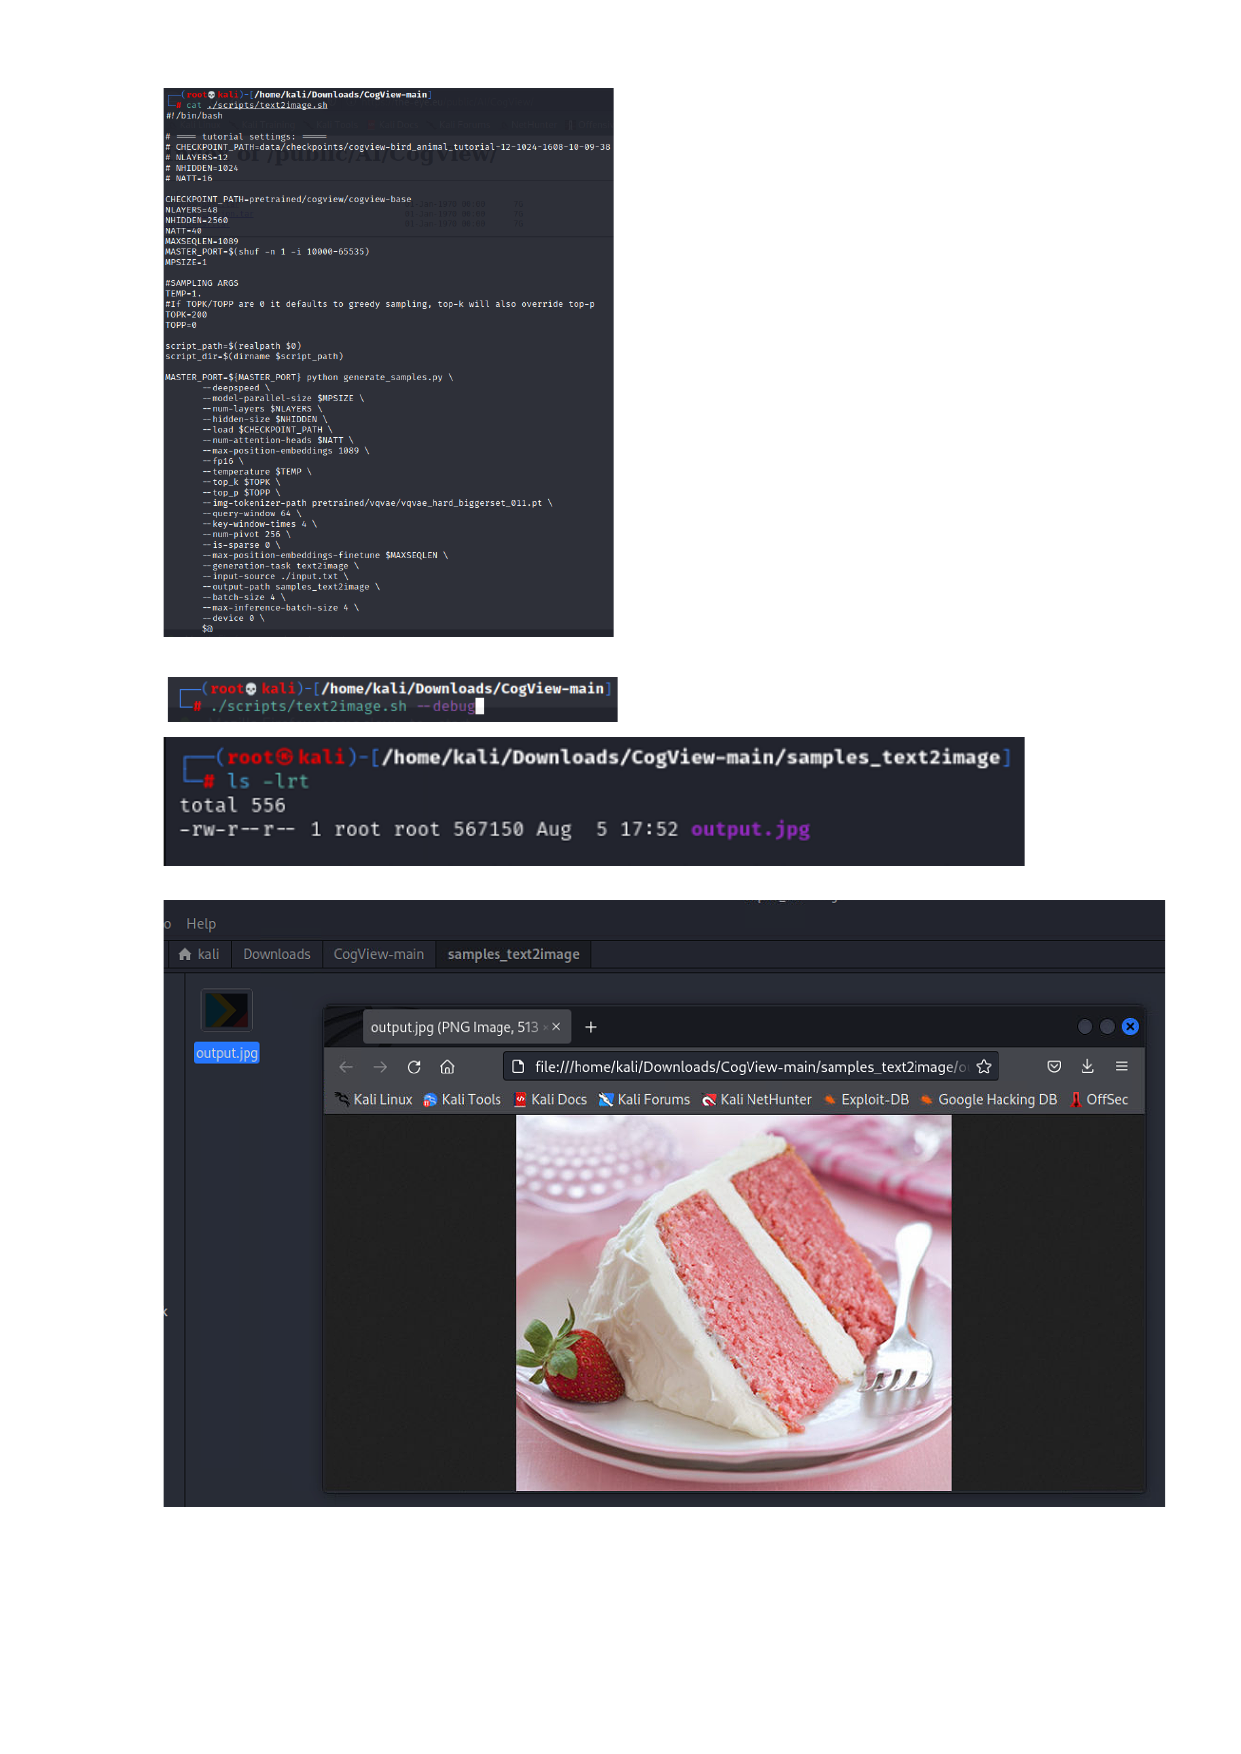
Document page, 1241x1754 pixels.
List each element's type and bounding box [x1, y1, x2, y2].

picture [163, 737, 1025, 866]
picture [163, 88, 614, 637]
picture [167, 677, 618, 722]
picture [163, 900, 1166, 1507]
